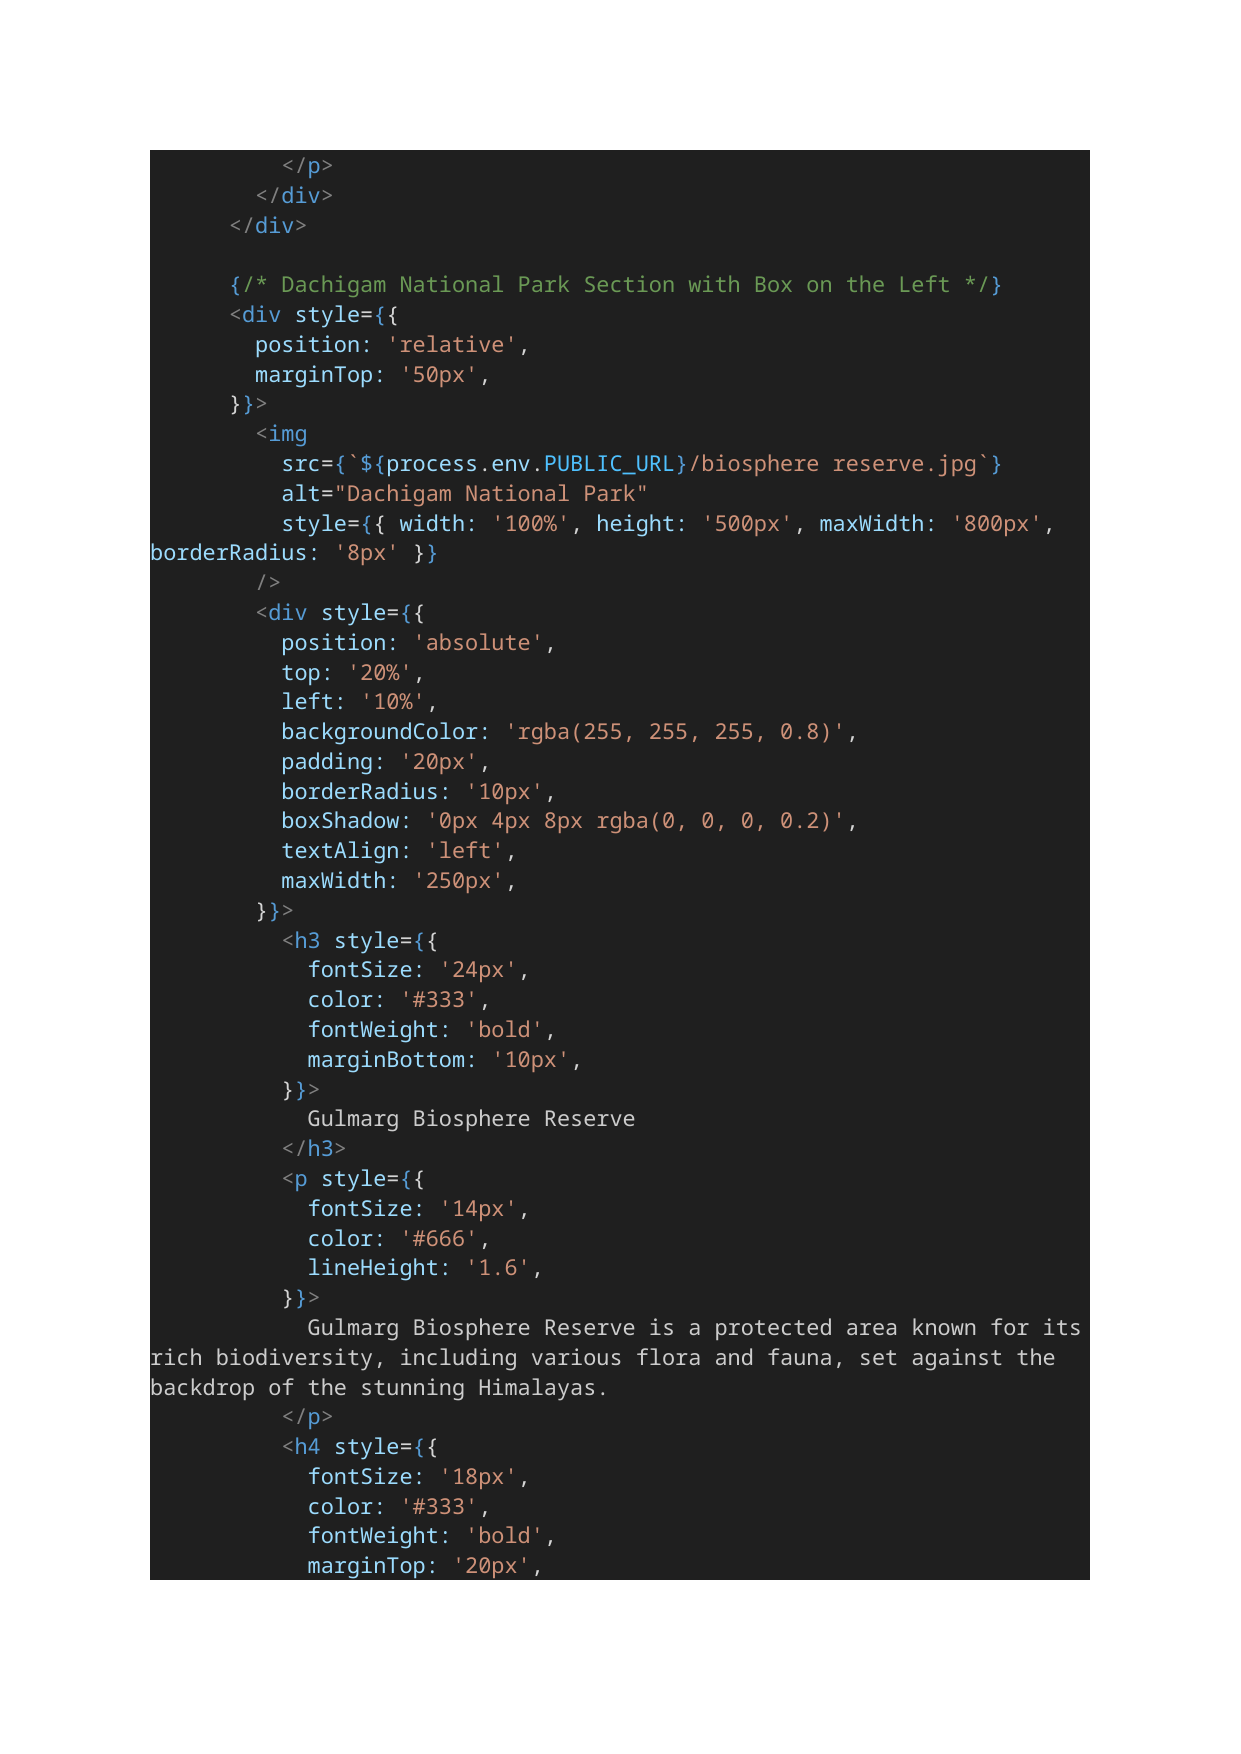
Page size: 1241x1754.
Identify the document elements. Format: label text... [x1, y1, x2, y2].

text </h3> [150, 1133, 1090, 1163]
text Gulmarg Biosphere Reserve [150, 1103, 1090, 1133]
text }}> [150, 388, 1090, 418]
text position: 'relative', [150, 329, 1090, 358]
text /> [150, 567, 1090, 597]
text }}> [150, 1282, 1090, 1312]
text fontSize: '18px', [150, 1461, 1090, 1491]
text marginTop: '20px', [150, 1550, 1090, 1580]
text </p> [150, 150, 1090, 180]
text left: '10%', [150, 686, 1090, 716]
text color: '#333', [150, 984, 1090, 1014]
text <h4 style={{ [150, 1431, 1090, 1461]
text <h3 style={{ [150, 924, 1090, 954]
text color: '#333', [150, 1491, 1090, 1520]
text backgroundColor: 'rgba(255, 255, 255, 0.8)', [150, 716, 1090, 746]
text <div style={{ [150, 299, 1090, 329]
text marginTop: '50px', [150, 358, 1090, 388]
text top: '20%', [150, 656, 1090, 686]
text fontSize: '24px', [150, 954, 1090, 984]
text borderRadius: '10px', [150, 776, 1090, 805]
text </div> [150, 180, 1090, 209]
text src={`${process.env.PUBLIC_URL}/biosphere reserve.jpg`} [150, 448, 1090, 478]
text <img [150, 418, 1090, 448]
text fontWeight: 'bold', [150, 1520, 1090, 1550]
text textAlign: 'left', [150, 835, 1090, 865]
text </div> [150, 209, 1090, 239]
text <p style={{ [150, 1163, 1090, 1193]
text color: '#666', [150, 1222, 1090, 1252]
text <div style={{ [150, 597, 1090, 627]
text position: 'absolute', [150, 627, 1090, 656]
text boxShadow: '0px 4px 8px rgba(0, 0, 0, 0.2)', [150, 805, 1090, 835]
text Gulmarg Biosphere Reserve is a protected area known for its rich biodiversity, including various flora and fauna, set against the backdrop of the stunning Himalayas. [150, 1312, 1090, 1401]
text alt="Dachigam National Park" [150, 478, 1090, 507]
text </p> [150, 1401, 1090, 1431]
text padding: '20px', [150, 746, 1090, 776]
text fontSize: '14px', [150, 1193, 1090, 1222]
text fontWeight: 'bold', [150, 1014, 1090, 1044]
text lineHeight: '1.6', [150, 1252, 1090, 1282]
text style={{ width: '100%', height: '500px', maxWidth: '800px', borderRadius: '8px' }} [150, 507, 1090, 567]
text {/* Dachigam National Park Section with Box on the Left */} [150, 269, 1090, 299]
text }}> [150, 1073, 1090, 1103]
text }}> [150, 895, 1090, 924]
text marginBottom: '10px', [150, 1044, 1090, 1073]
text maxWidth: '250px', [150, 865, 1090, 895]
